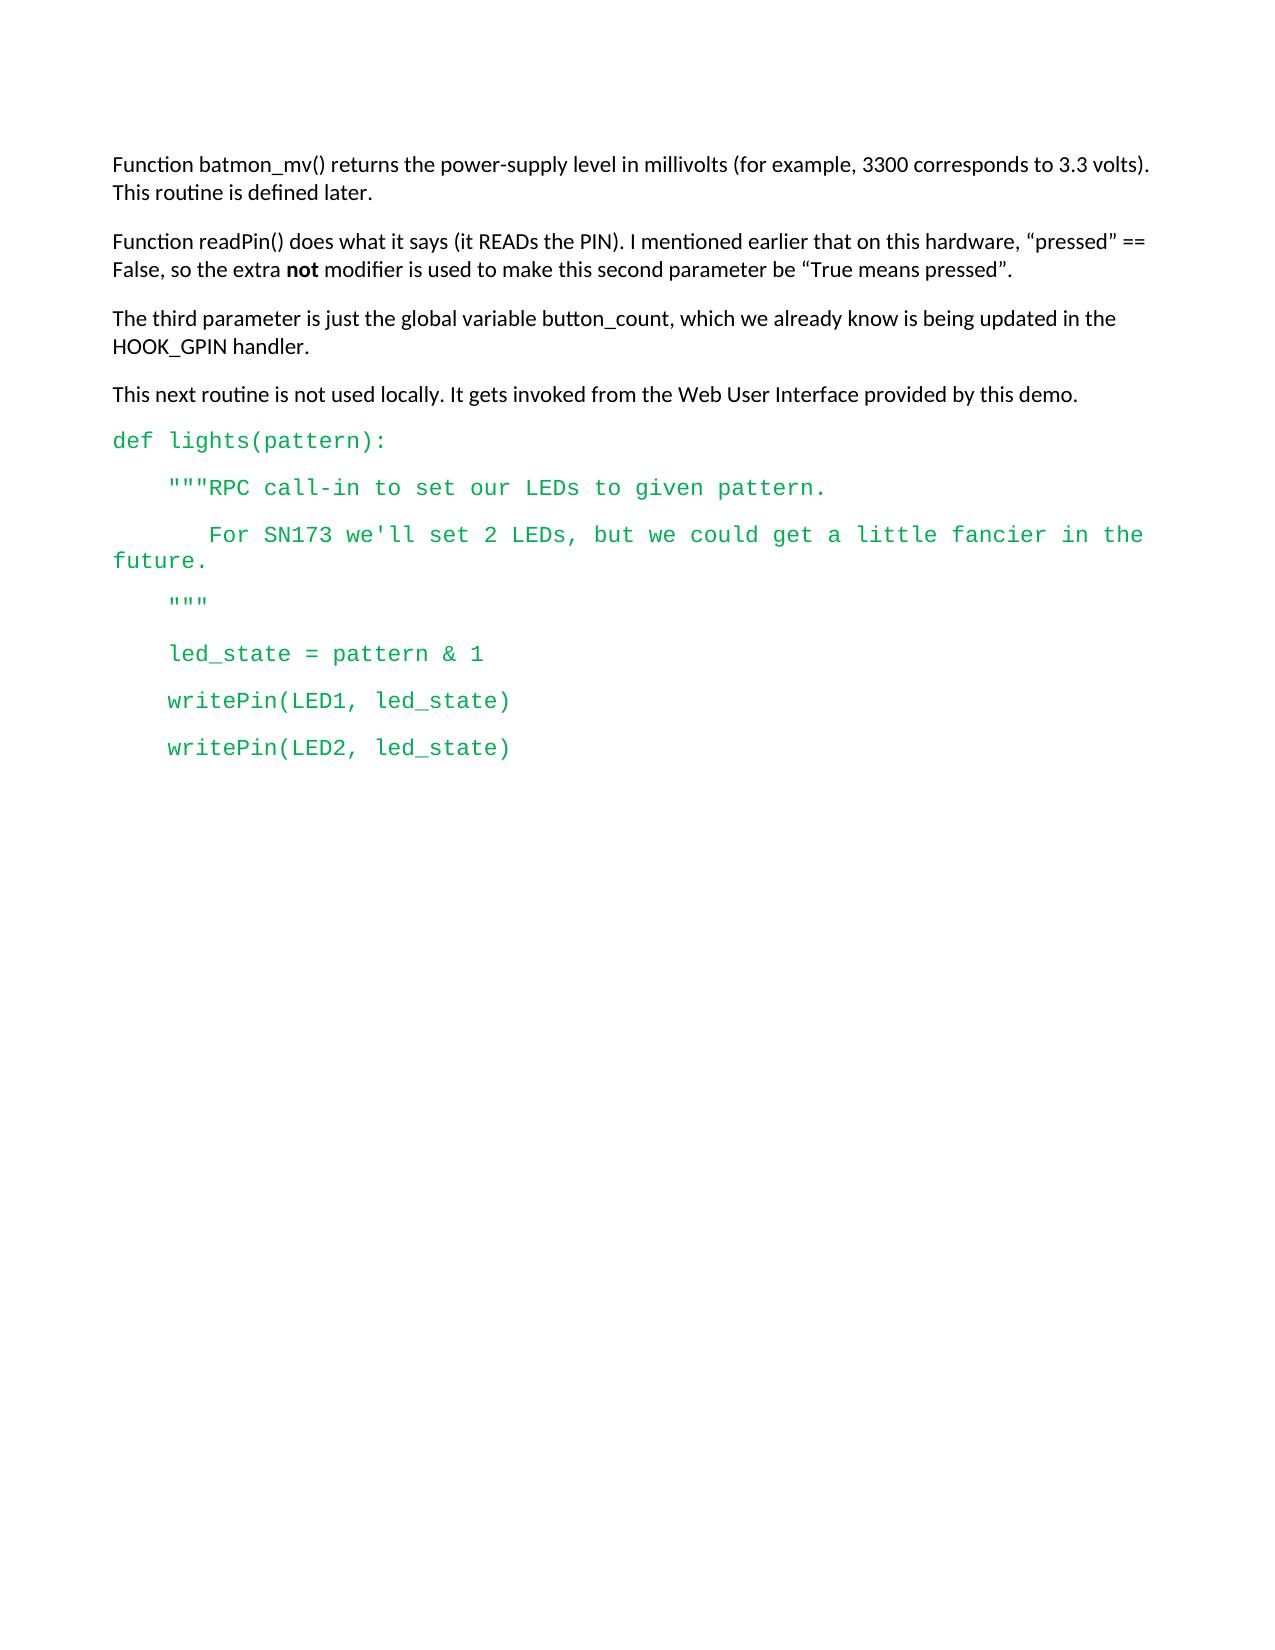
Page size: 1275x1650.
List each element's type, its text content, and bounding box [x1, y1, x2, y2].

text Function batmon_mv() returns the power-supply level in millivolts (for example, 3300 corresponds to 3.3 volts). This routine is defined later. [112, 150, 1162, 206]
text This next routine is not used locally. It gets invoked from the Web User Interface provided by this demo. [112, 381, 1162, 409]
text writePin(LED1, led_state) [112, 689, 1162, 715]
text def lights(pattern): [112, 429, 1162, 455]
text """ [112, 596, 1162, 622]
text writePin(LED2, led_state) [112, 736, 1162, 762]
text For SN173 we'll set 2 LEDs, but we could get a little fancier in the future. [112, 523, 1162, 575]
text led_state = pattern & 1 [112, 642, 1162, 668]
text """RPC call-in to set our LEDs to given pattern. [112, 476, 1162, 502]
text The third parameter is just the global variable button_count, which we already know is being updated in the HOOK_GPIN handler. [112, 304, 1162, 360]
text Function readPin() does what it says (it READs the PIN). I mentioned earlier that on this hardware, “pressed” == False, so the extra not modifier is used to make this second parameter be “True means pressed”. [112, 227, 1162, 283]
